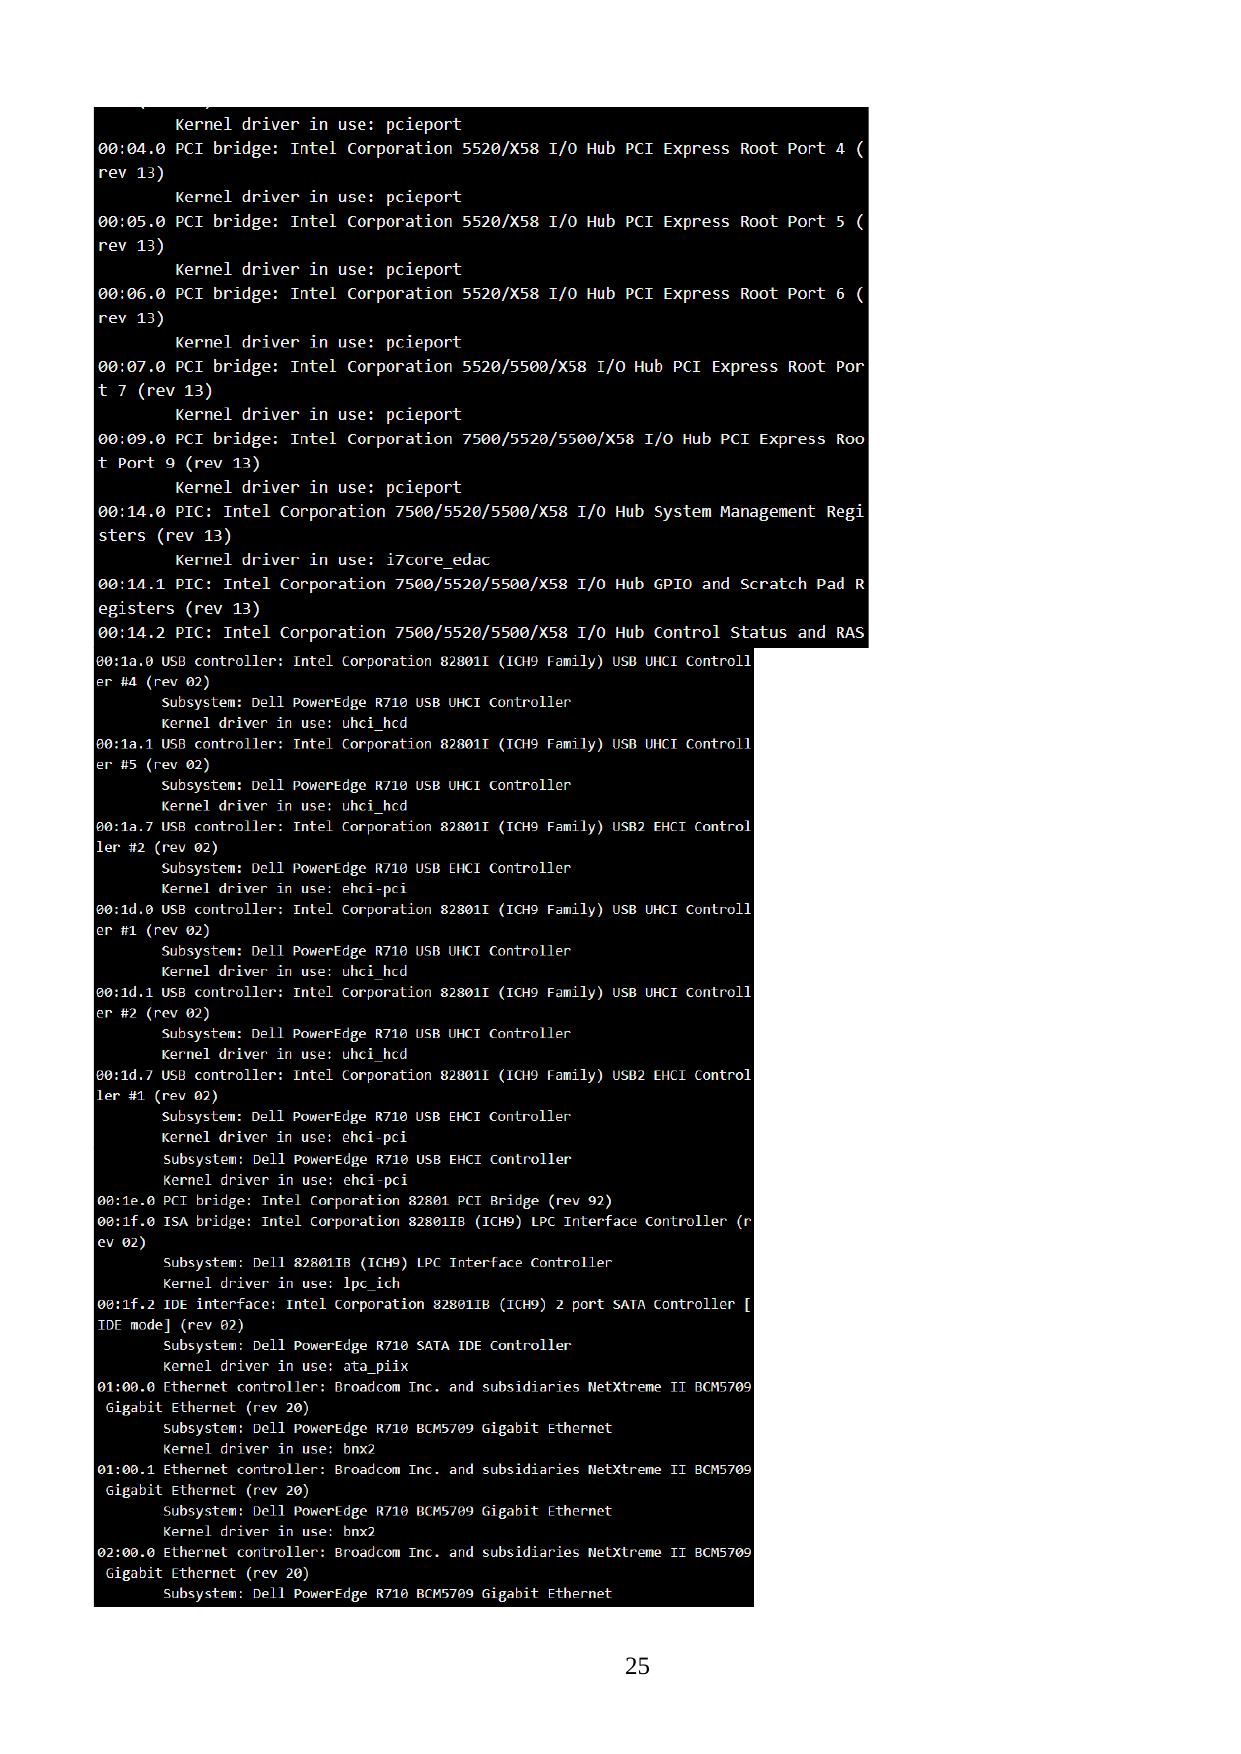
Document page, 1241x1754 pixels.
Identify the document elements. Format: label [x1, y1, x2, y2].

picture [93, 107, 869, 1607]
